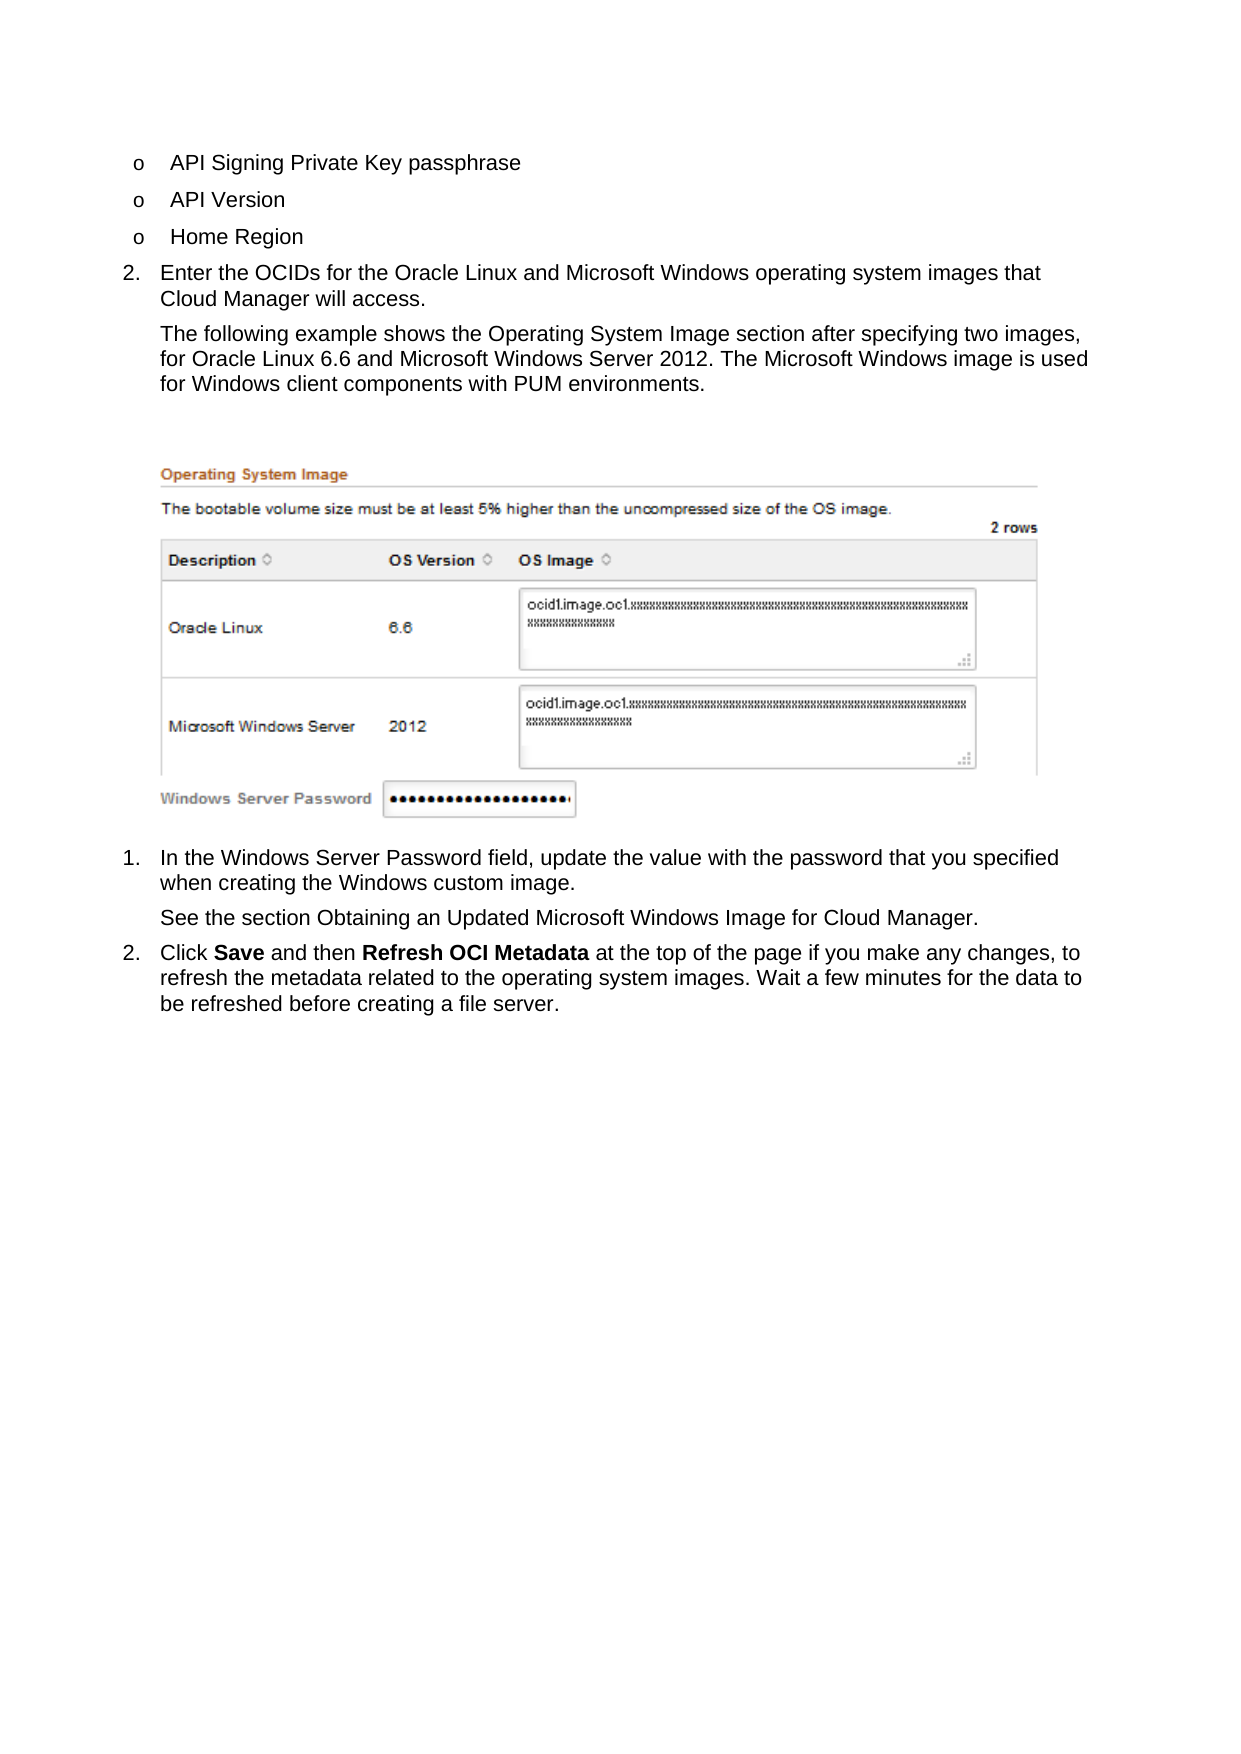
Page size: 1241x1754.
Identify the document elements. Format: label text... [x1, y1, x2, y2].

list API Version [132, 187, 1090, 213]
text The following example shows the Operating System Image section after specifying two images, for Oracle Linux 6.6 and Microsoft Windows Server 2012. The Microsoft Windows image is used for Windows client components with PUM environments. [160, 321, 1090, 396]
list In the Windows Server Password field, update the value with the password that you specified when creating the Windows custom image. [122, 844, 1090, 895]
list Home Region [132, 223, 1090, 250]
list Click Save and then Refresh OCI Metadata at the top of the page if you make any changes, to refresh the metadata related to the operating system images. Wait a few minutes for the data to be refreshed before creating a file server. [122, 940, 1090, 1016]
list API Signing Private Key passphrase [132, 150, 1090, 177]
text See the section Obtaining an Updated Microsoft Windows Image for Cloud Manager. [160, 905, 1090, 930]
picture [150, 461, 1052, 826]
list Enter the OCIDs for the Oracle Linux and Microsoft Windows operating system images that Cloud Manager will access. [122, 260, 1090, 311]
